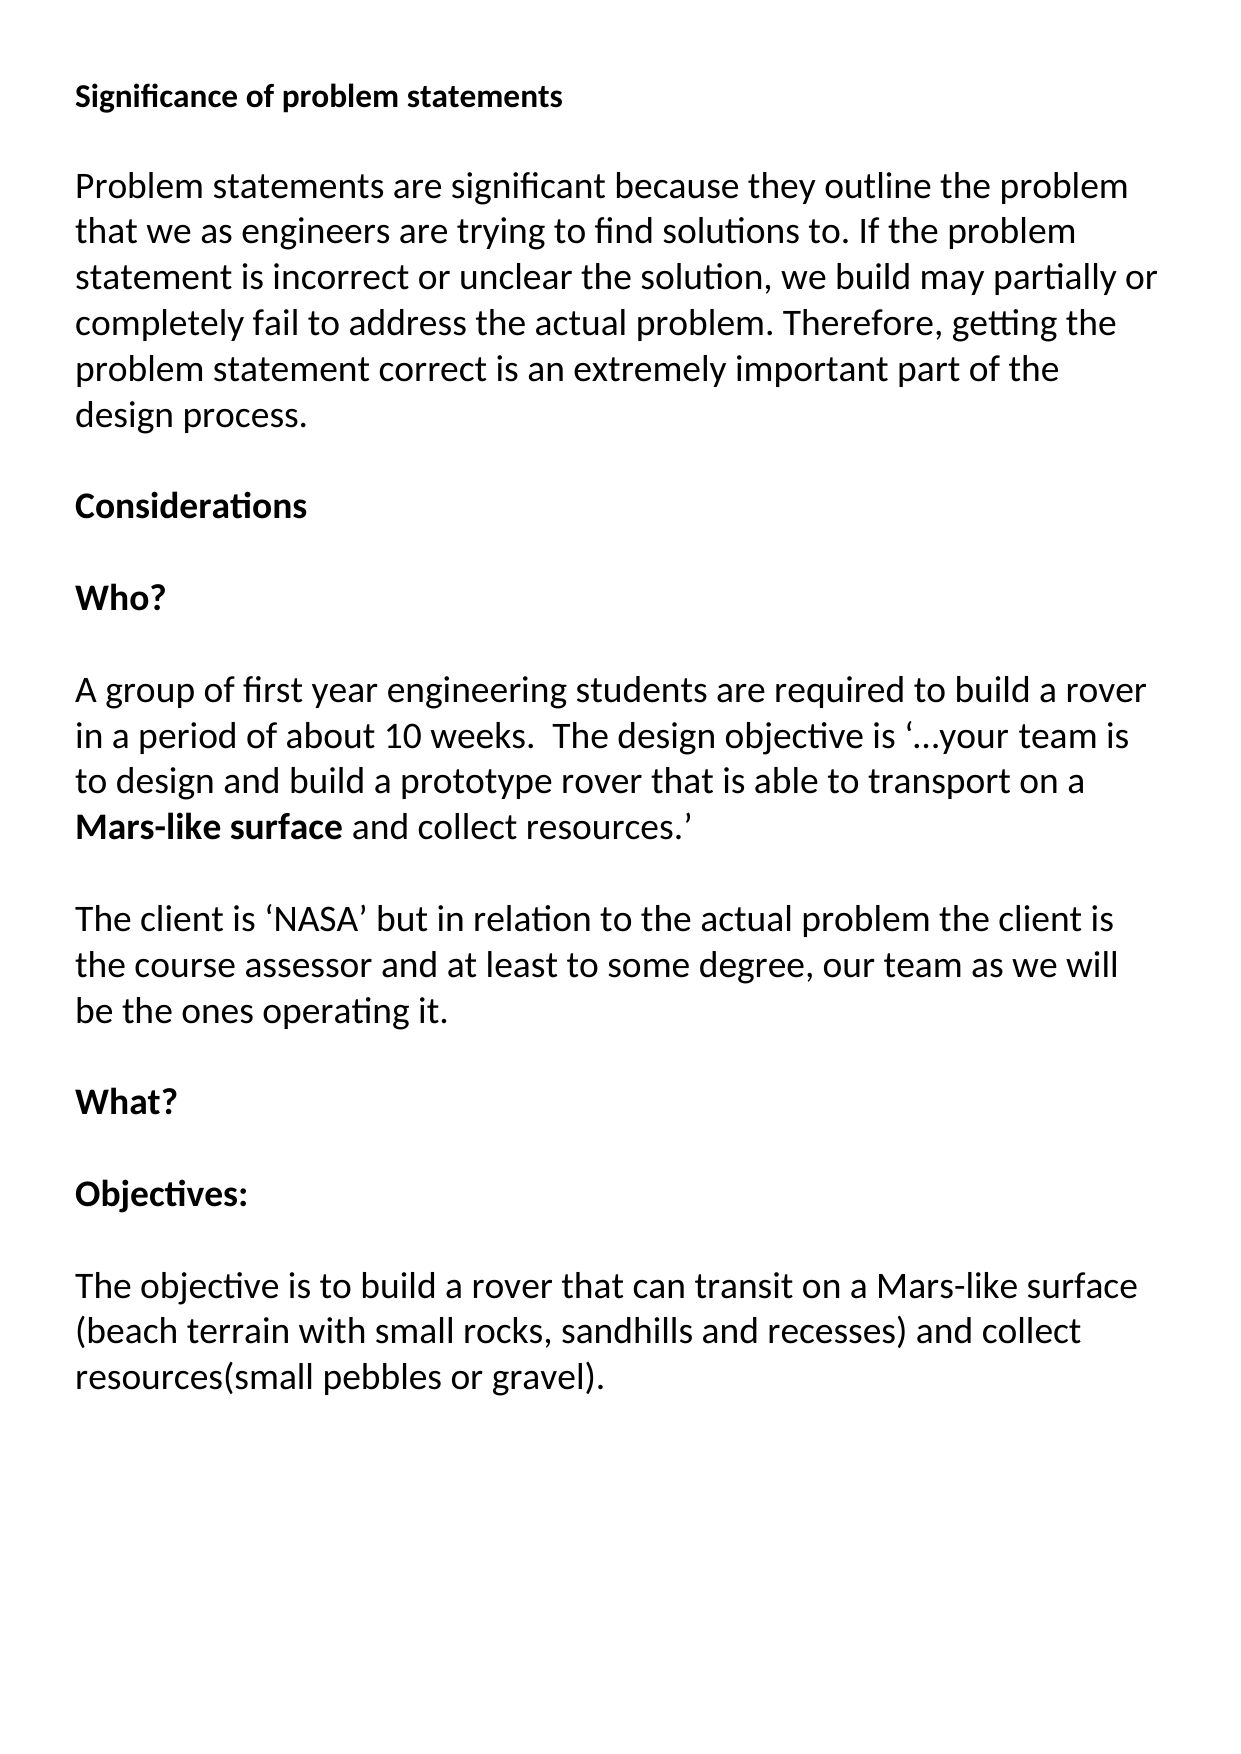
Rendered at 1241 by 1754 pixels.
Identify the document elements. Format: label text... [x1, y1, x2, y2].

text Problem statements are significant because they outline the problem that we as engineers are trying to find solutions to. If the problem statement is incorrect or unclear the solution, we build may partially or completely fail to address the actual problem. Therefore, getting the problem statement correct is an extremely important part of the design process. [75, 162, 1165, 437]
text Who? [75, 574, 1165, 620]
text The client is ‘NASA’ but in relation to the actual problem the client is the course assessor and at least to some degree, our team as we will be the ones operating it. [75, 895, 1165, 1032]
text The objective is to build a rover that can transit on a Mars-like surface (beach terrain with small rocks, sandhills and recesses) and collect resources(small pebbles or gravel). [75, 1262, 1165, 1399]
text Considerations [75, 482, 1165, 528]
text Significance of problem statements [75, 75, 1165, 116]
text A group of first year engineering students are required to build a rover in a period of about 10 weeks. The design objective is ‘…your team is to design and build a prototype rover that is able to transport on a Mars-like surface and collect resources.’ [75, 666, 1165, 849]
text Objectives: [75, 1170, 1165, 1216]
text What? [75, 1078, 1165, 1124]
